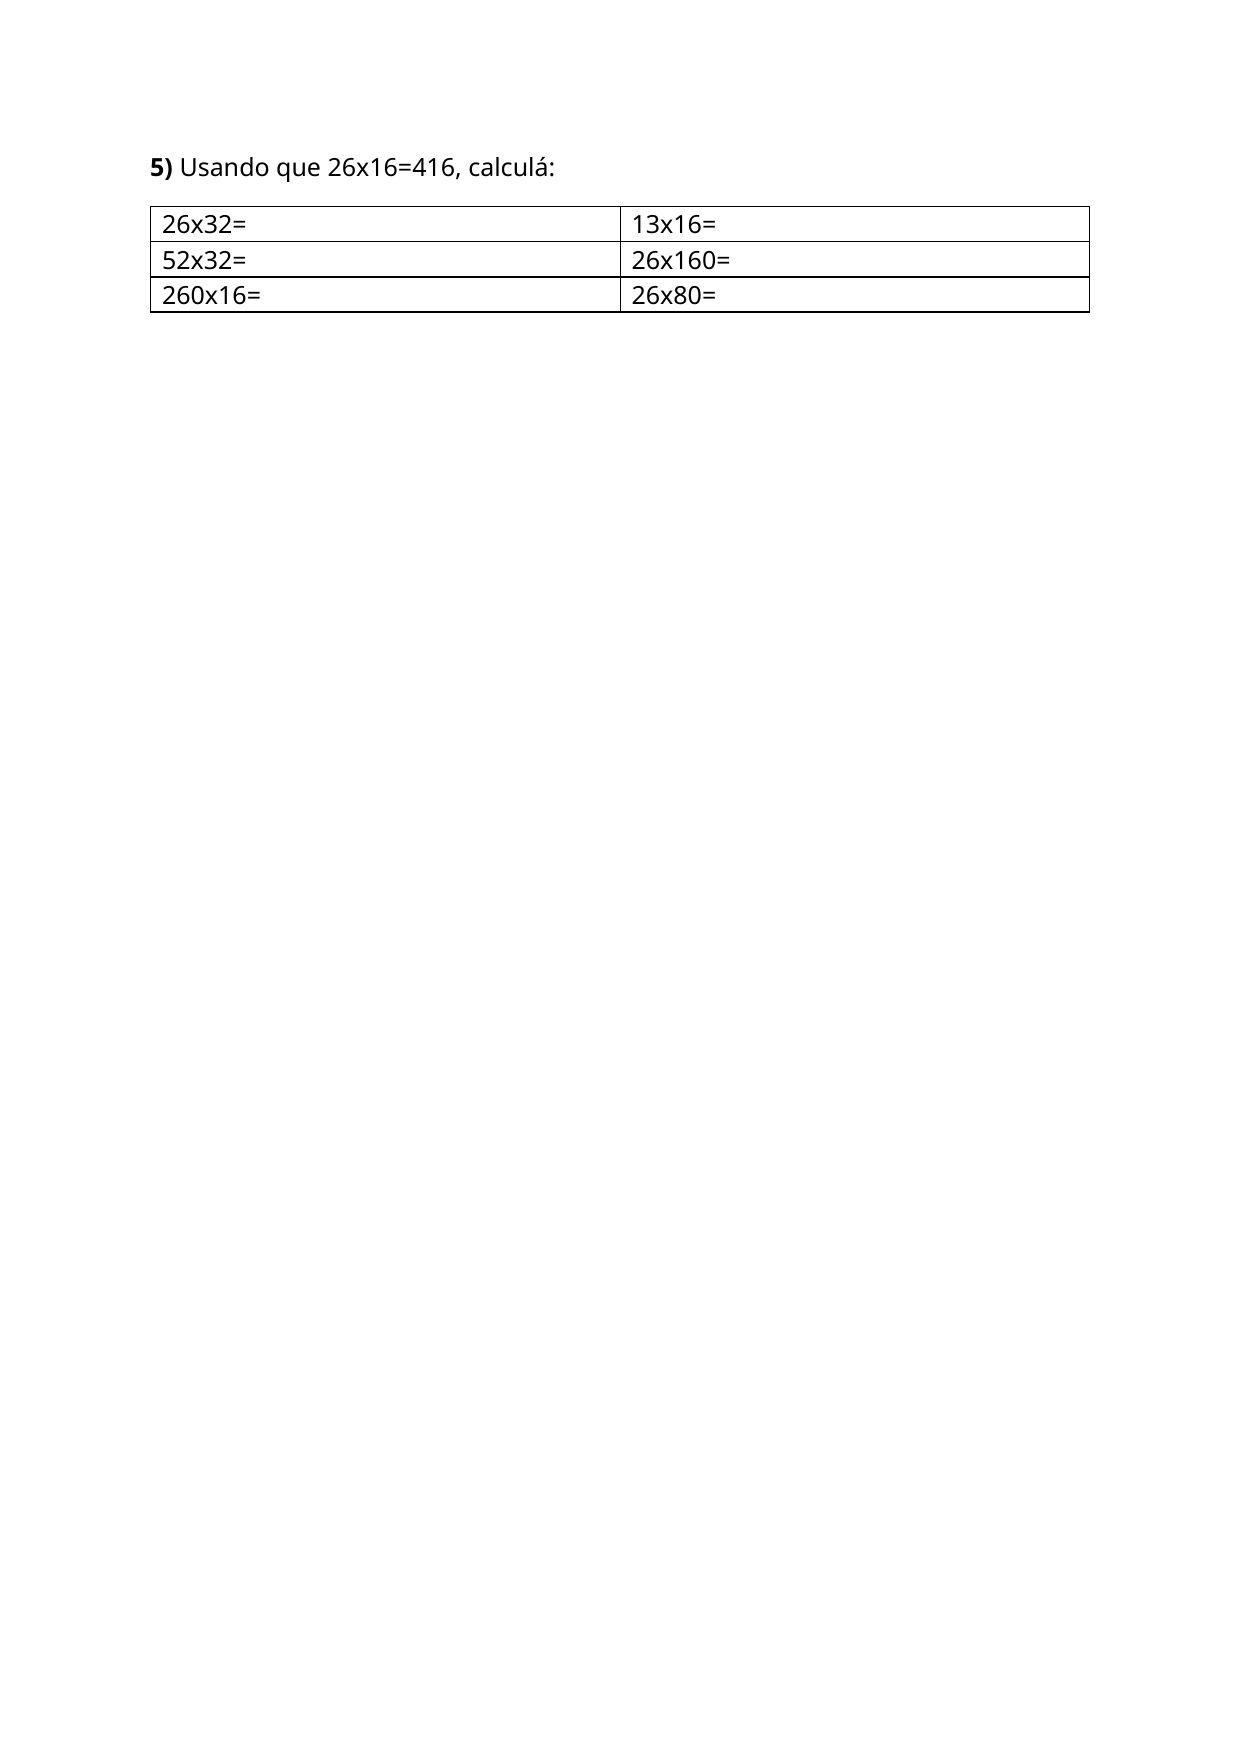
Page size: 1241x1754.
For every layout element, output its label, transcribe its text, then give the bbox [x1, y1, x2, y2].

table_cell 26x160= [621, 242, 1089, 276]
text 5) Usando que 26x16=416, calculá: [150, 150, 1090, 184]
table_cell 26x80= [621, 278, 1089, 311]
table_cell 52x32= [151, 242, 620, 276]
table_header 13x16= [621, 207, 1089, 241]
table_cell 260x16= [151, 278, 620, 311]
table_header 26x32= [151, 207, 620, 241]
